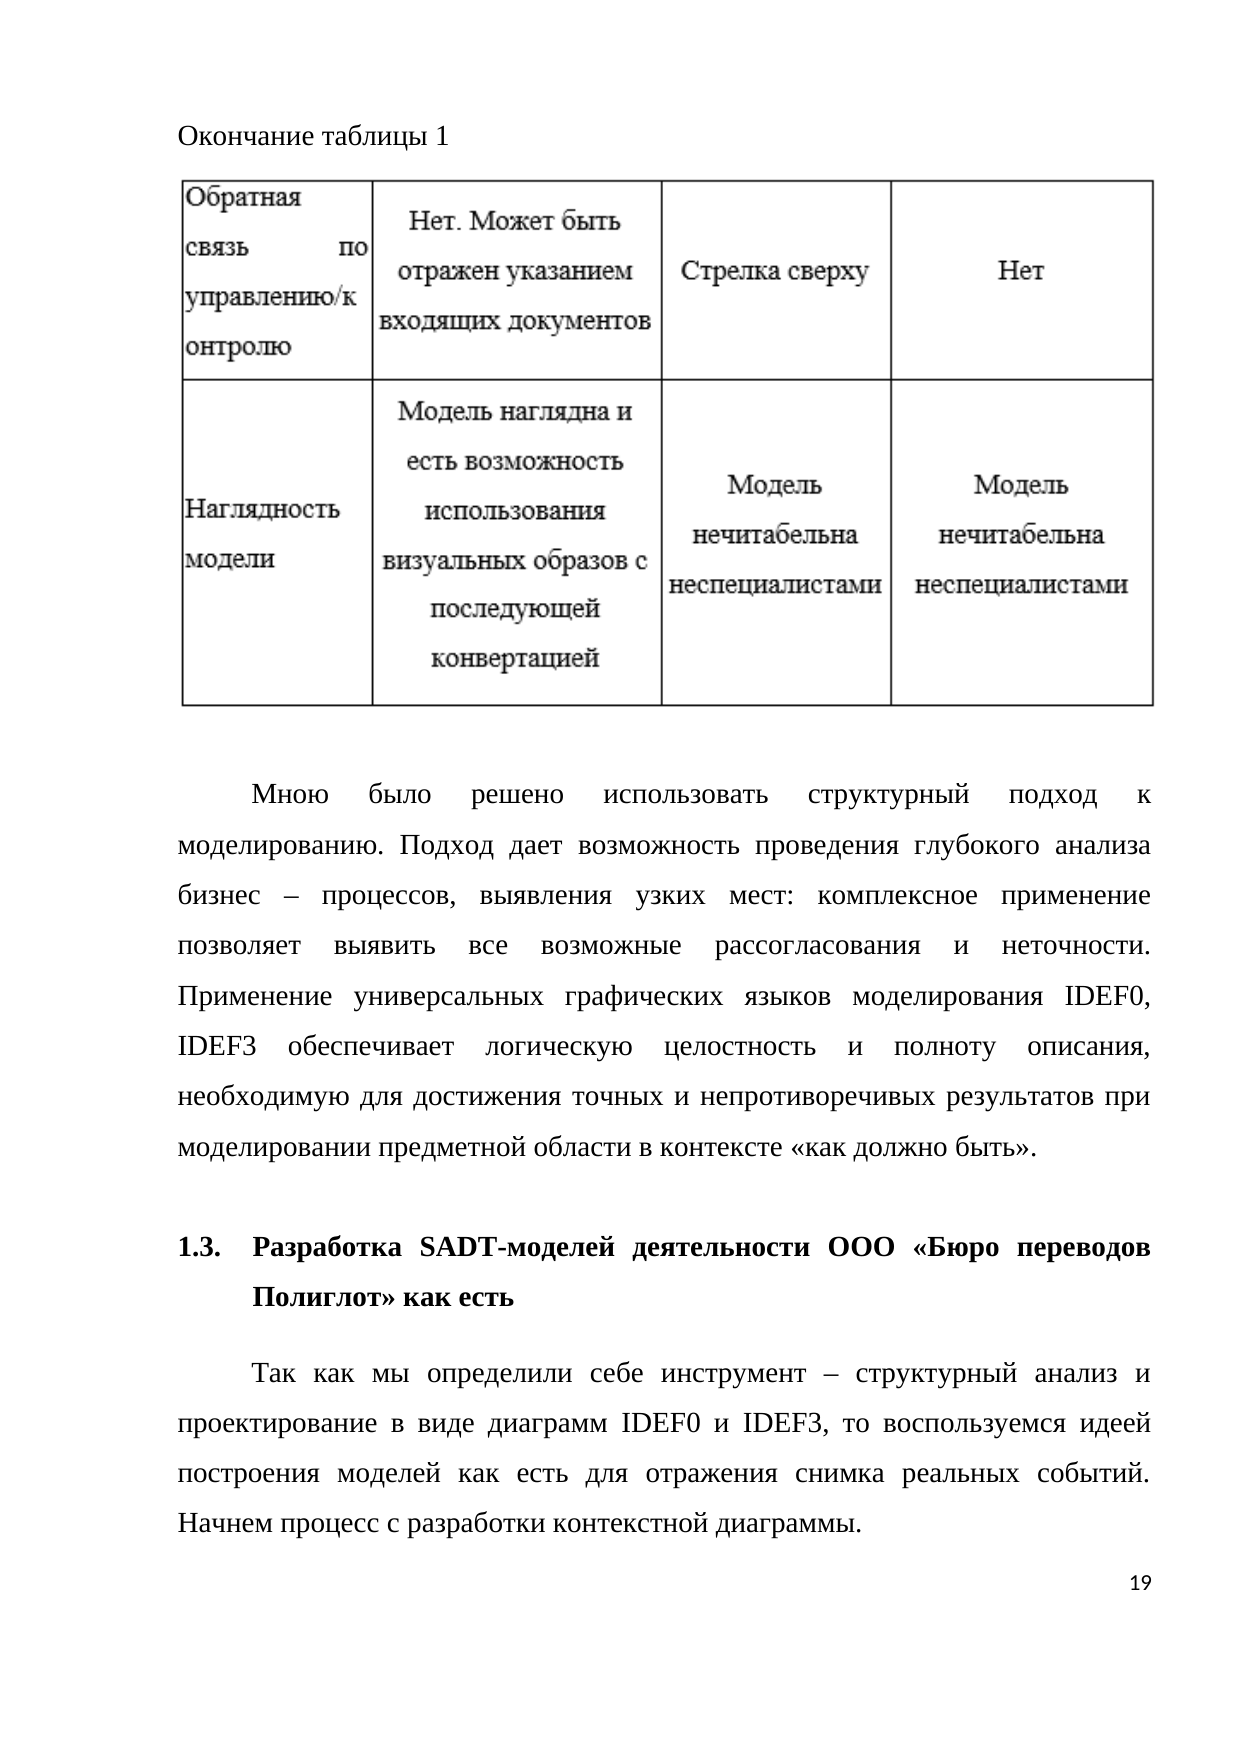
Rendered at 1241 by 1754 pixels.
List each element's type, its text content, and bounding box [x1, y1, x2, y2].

text Так как мы определили себе инструмент – структурный анализ и проектирование в виде диаграмм IDEF0 и IDEF3, то воспользуемся идеей построения моделей как есть для отражения снимка реальных событий. Начнем процесс с разработки контекстной диаграммы. [177, 1355, 1152, 1539]
picture [177, 177, 1161, 710]
subtitle Разработка SADT-моделей деятельности ООО «Бюро переводов Полиглот» как есть [177, 1229, 1152, 1313]
text Мною было решено использовать структурный подход к моделированию. Подход дает возможность проведения глубокого анализа бизнес – процессов, выявления узких мест: комплексное применение позволяет выявить все возможные рассогласования и неточности. Применение универсальных графических языков моделирования IDEF0, IDEF3 обеспечивает логическую целостность и полноту описания, необходимую для достижения точных и непротиворечивых результатов при моделировании предметной области в контексте «как должно быть». [177, 777, 1152, 1162]
text Окончание таблицы 1 [177, 118, 1152, 152]
